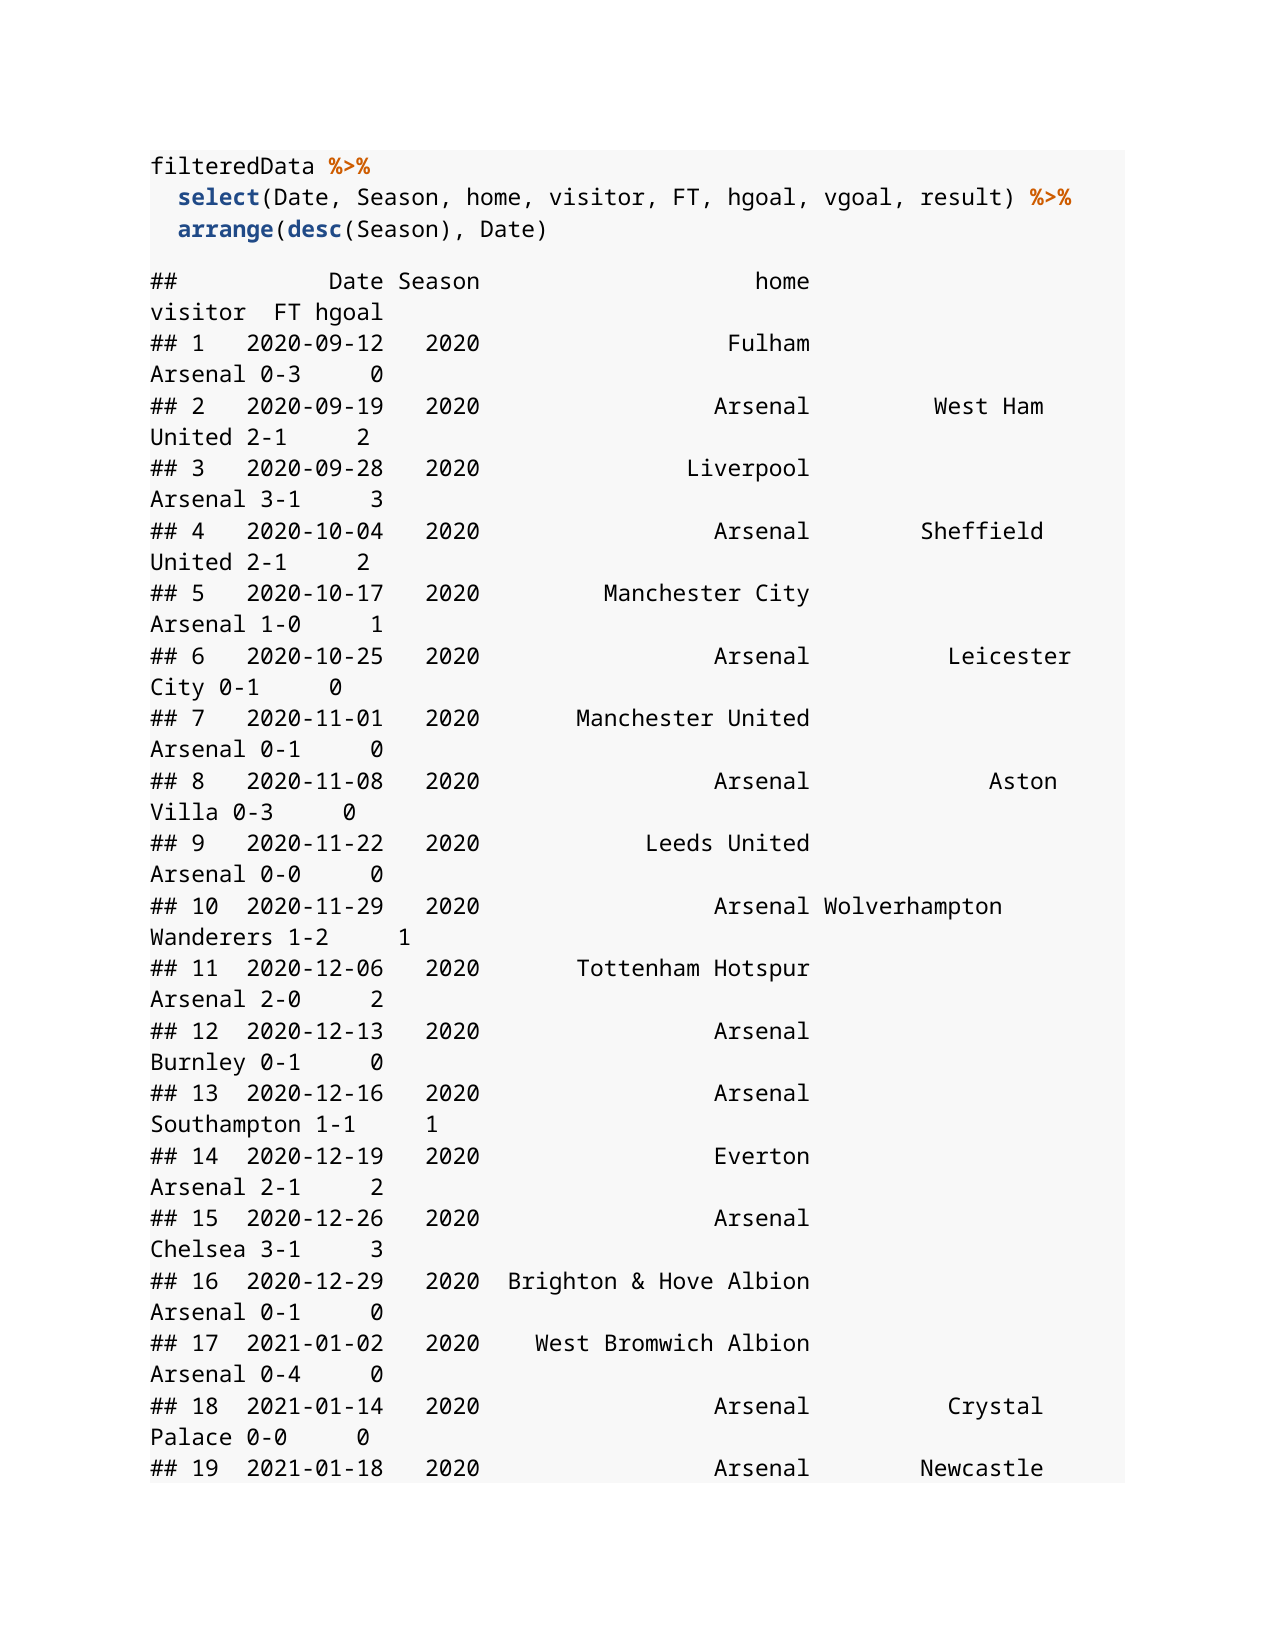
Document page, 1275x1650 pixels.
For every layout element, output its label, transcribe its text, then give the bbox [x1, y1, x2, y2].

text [150, 264, 1125, 1483]
text filteredData %>% select(Date, Season, home, visitor, FT, hgoal, vgoal, result) %>% arrange(desc(Season), Date) [150, 150, 1125, 244]
